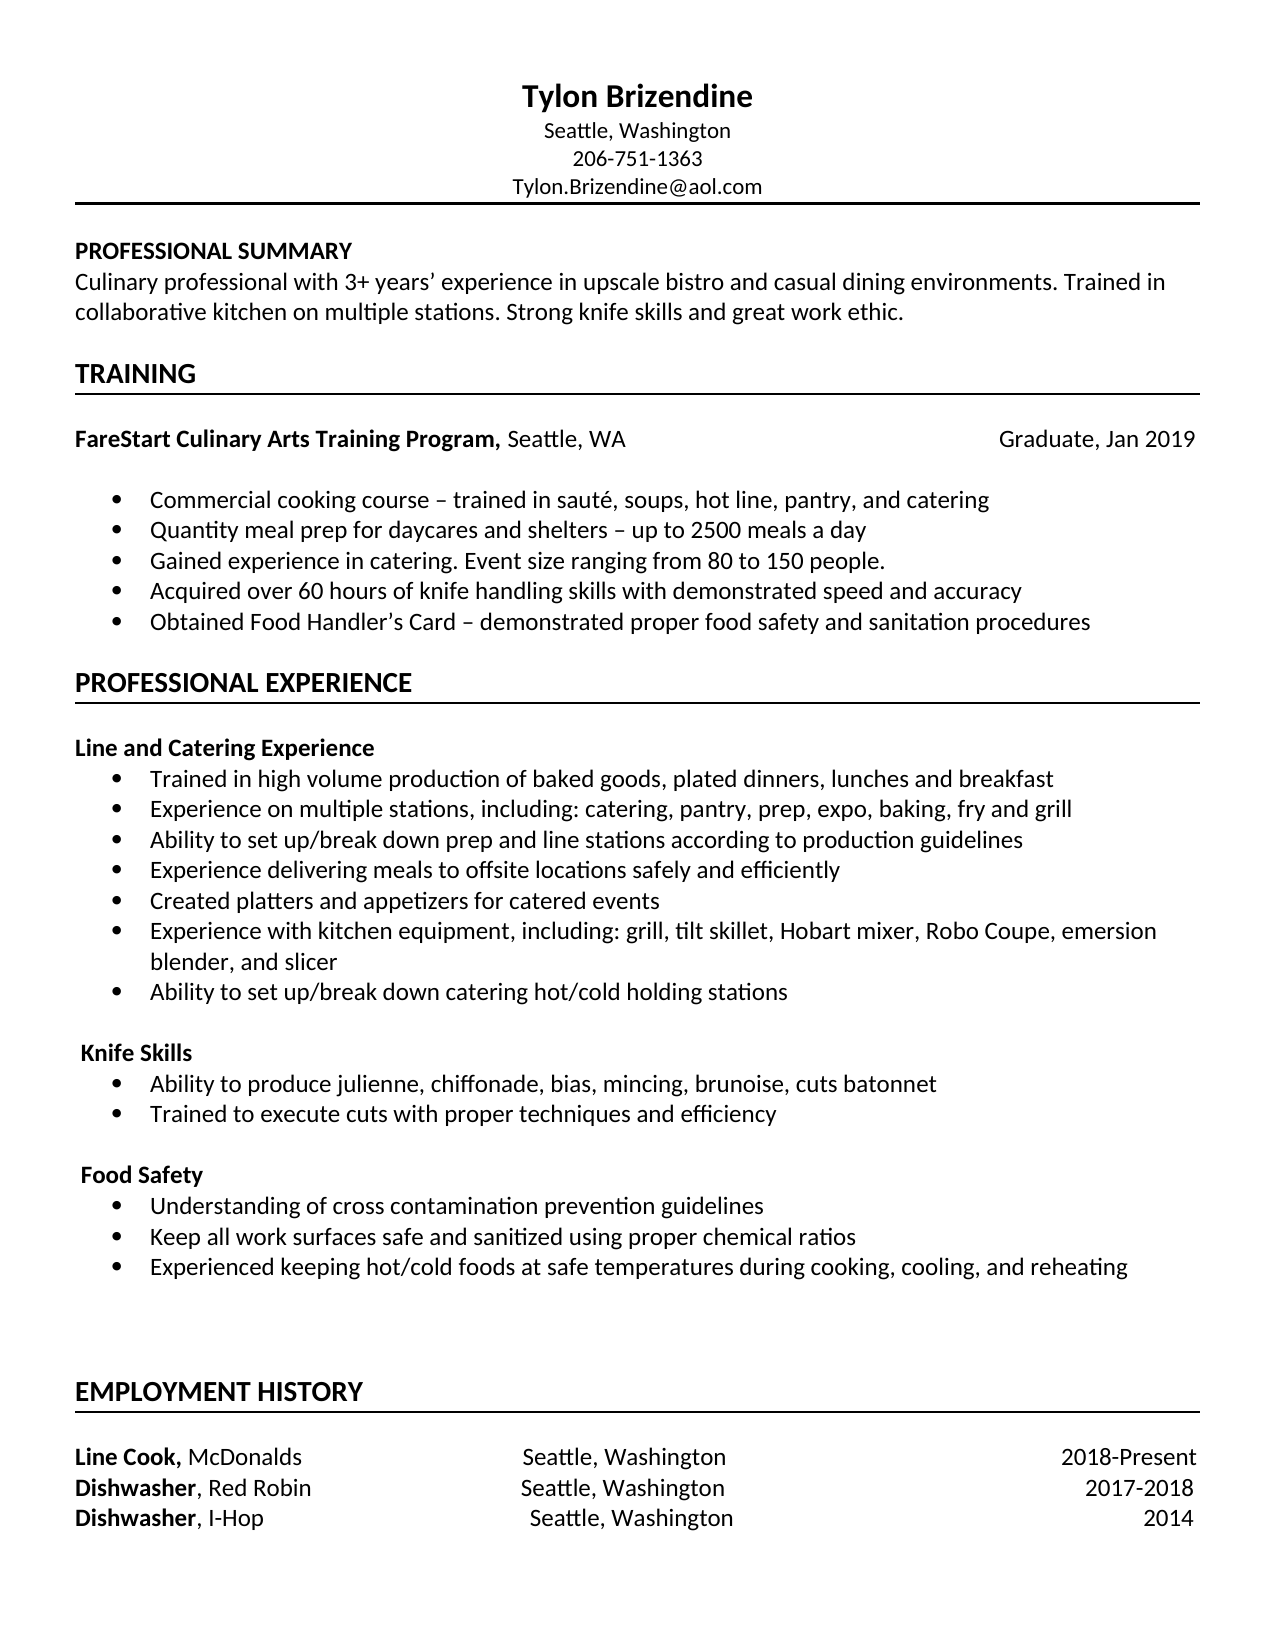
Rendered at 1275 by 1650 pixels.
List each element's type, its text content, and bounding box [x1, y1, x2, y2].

text PROFESSIONAL EXPERIENCE [75, 664, 1200, 702]
list Ability to produce julienne, chiffonade, bias, mincing, brunoise, cuts batonnet [112, 1068, 1200, 1099]
list Ability to set up/break down prep and line stations according to production guidelines [112, 824, 1200, 854]
text 206-751-1363 [75, 144, 1200, 172]
text FareStart Culinary Arts Training Program, Seattle, WA Graduate, Jan 2019 [75, 423, 1200, 453]
list Ability to set up/break down catering hot/cold holding stations [112, 977, 1200, 1007]
text Line Cook, McDonalds Seattle, Washington 2018-Present [75, 1441, 1200, 1472]
text TRAINING [75, 355, 1200, 393]
list Experience with kitchen equipment, including: grill, tilt skillet, Hobart mixer, Robo Coupe, emersion blender, and slicer [112, 916, 1200, 977]
list Created platters and appetizers for catered events [112, 885, 1200, 916]
text EMPLOYMENT HISTORY [75, 1373, 1200, 1411]
text Seattle, Washington [75, 116, 1200, 144]
list Quantity meal prep for daycares and shelters – up to 2500 meals a day [112, 514, 1200, 545]
text Tylon.Brizendine@aol.com [75, 172, 1200, 202]
list Understanding of cross contamination prevention guidelines [112, 1190, 1200, 1221]
text Dishwasher, Red Robin Seattle, Washington 2017-2018 [75, 1472, 1200, 1502]
text Knife Skills [75, 1038, 1200, 1068]
list Obtained Food Handler’s Card – demonstrated proper food safety and sanitation procedures [112, 606, 1200, 637]
text Dishwasher, I-Hop Seattle, Washington 2014 [75, 1502, 1200, 1533]
text Culinary professional with 3+ years’ experience in upscale bistro and casual dining environments. Trained in collaborative kitchen on multiple stations. Strong knife skills and great work ethic. [75, 266, 1200, 327]
list Commercial cooking course – trained in sauté, soups, hot line, pantry, and catering [112, 484, 1200, 514]
list Experience on multiple stations, including: catering, pantry, prep, expo, baking, fry and grill [112, 793, 1200, 824]
list Acquired over 60 hours of knife handling skills with demonstrated speed and accuracy [112, 576, 1200, 606]
list Experience delivering meals to offsite locations safely and efficiently [112, 854, 1200, 885]
list Keep all work surfaces safe and sanitized using proper chemical ratios [112, 1221, 1200, 1251]
text Tylon Brizendine [75, 75, 1200, 116]
list Experienced keeping hot/cold foods at safe temperatures during cooking, cooling, and reheating [112, 1251, 1200, 1282]
text PROFESSIONAL SUMMARY [75, 236, 1200, 266]
list Gained experience in catering. Event size ranging from 80 to 150 people. [112, 545, 1200, 576]
list Trained to execute cuts with proper techniques and efficiency [112, 1099, 1200, 1129]
text Food Safety [75, 1160, 1200, 1190]
list Trained in high volume production of baked goods, plated dinners, lunches and breakfast [112, 763, 1200, 793]
text Line and Catering Experience [75, 732, 1200, 763]
